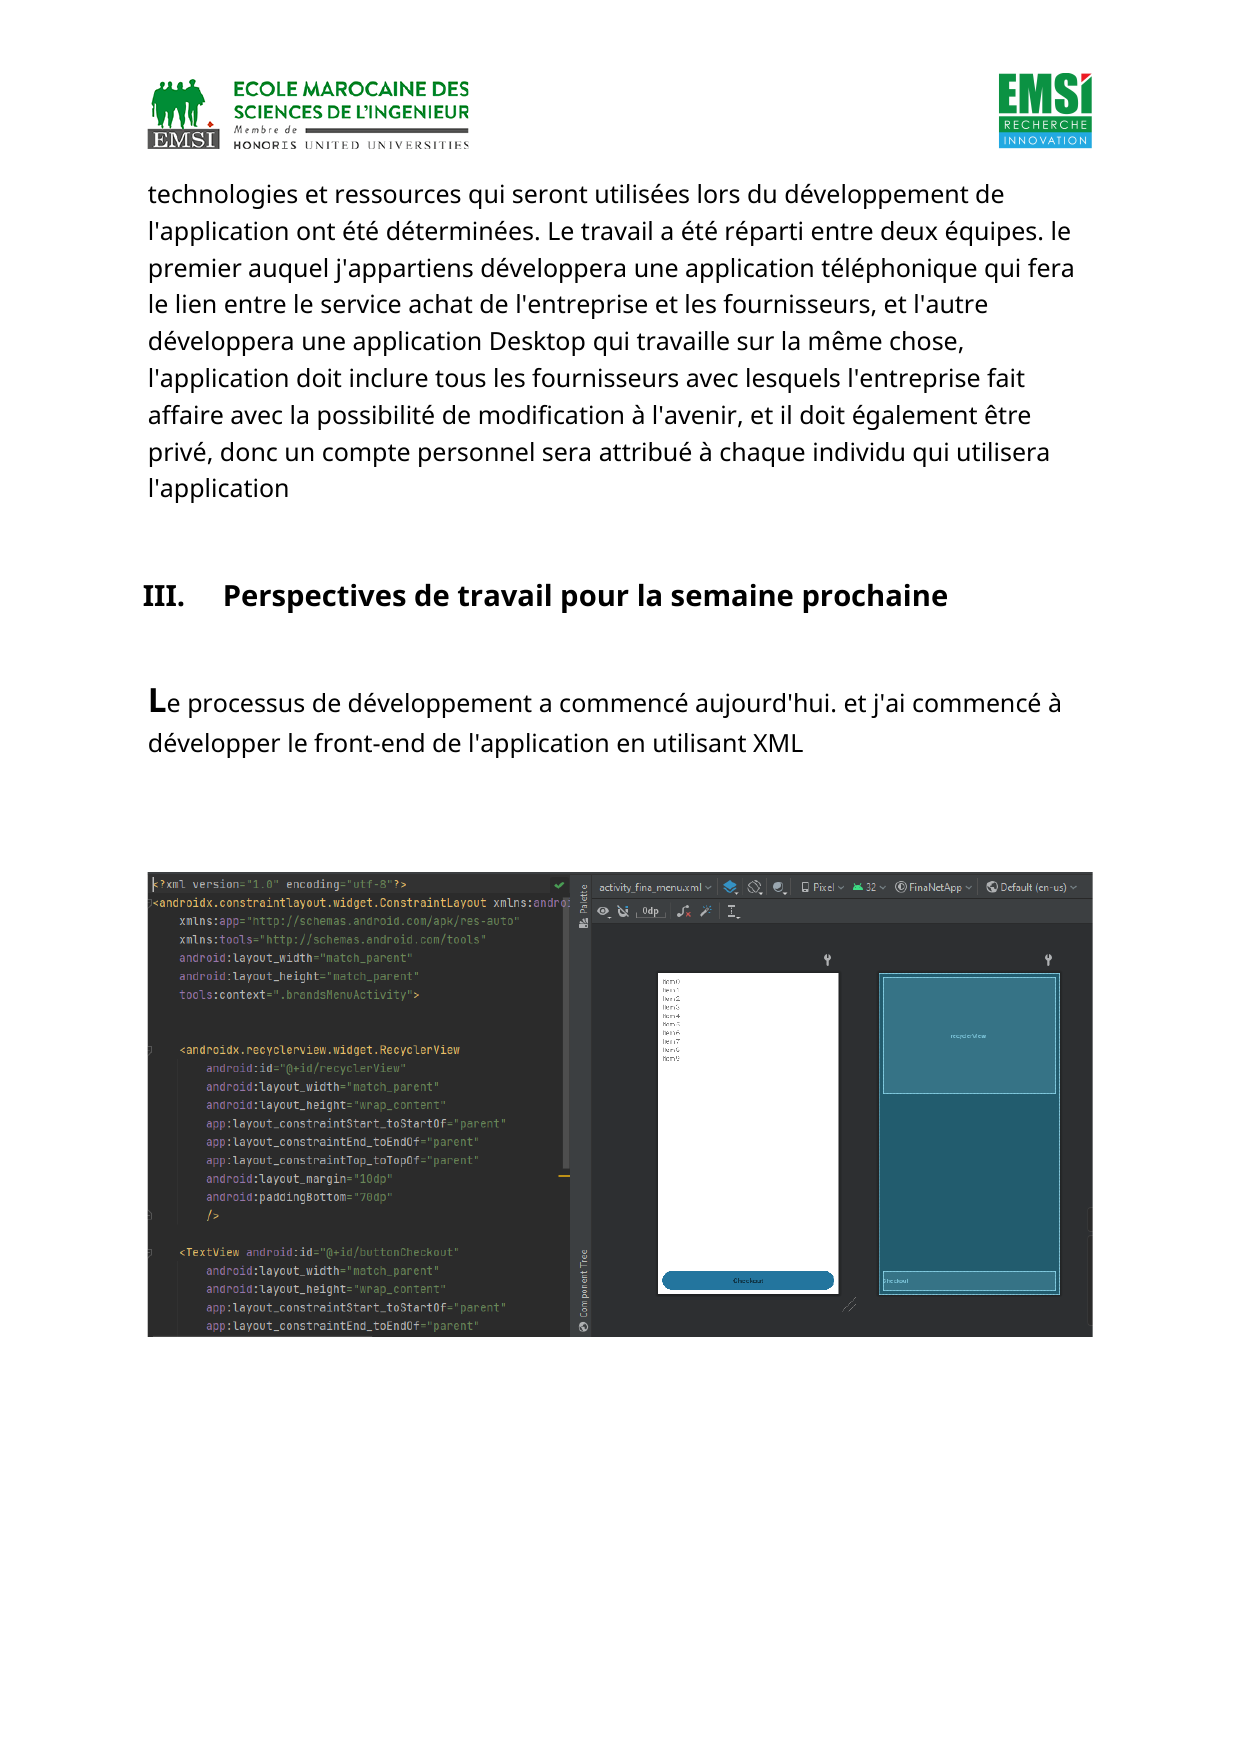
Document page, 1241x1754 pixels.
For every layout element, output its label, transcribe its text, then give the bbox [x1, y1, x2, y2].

list Perspectives de travail pour la semaine prochaine [185, 575, 1093, 614]
picture [998, 73, 1093, 149]
picture [147, 872, 1093, 1337]
picture [147, 79, 469, 149]
text Le processus de développement a commencé aujourd'hui. et j'ai commencé à développer le front-end de l'application en utilisant XML [148, 677, 1093, 759]
